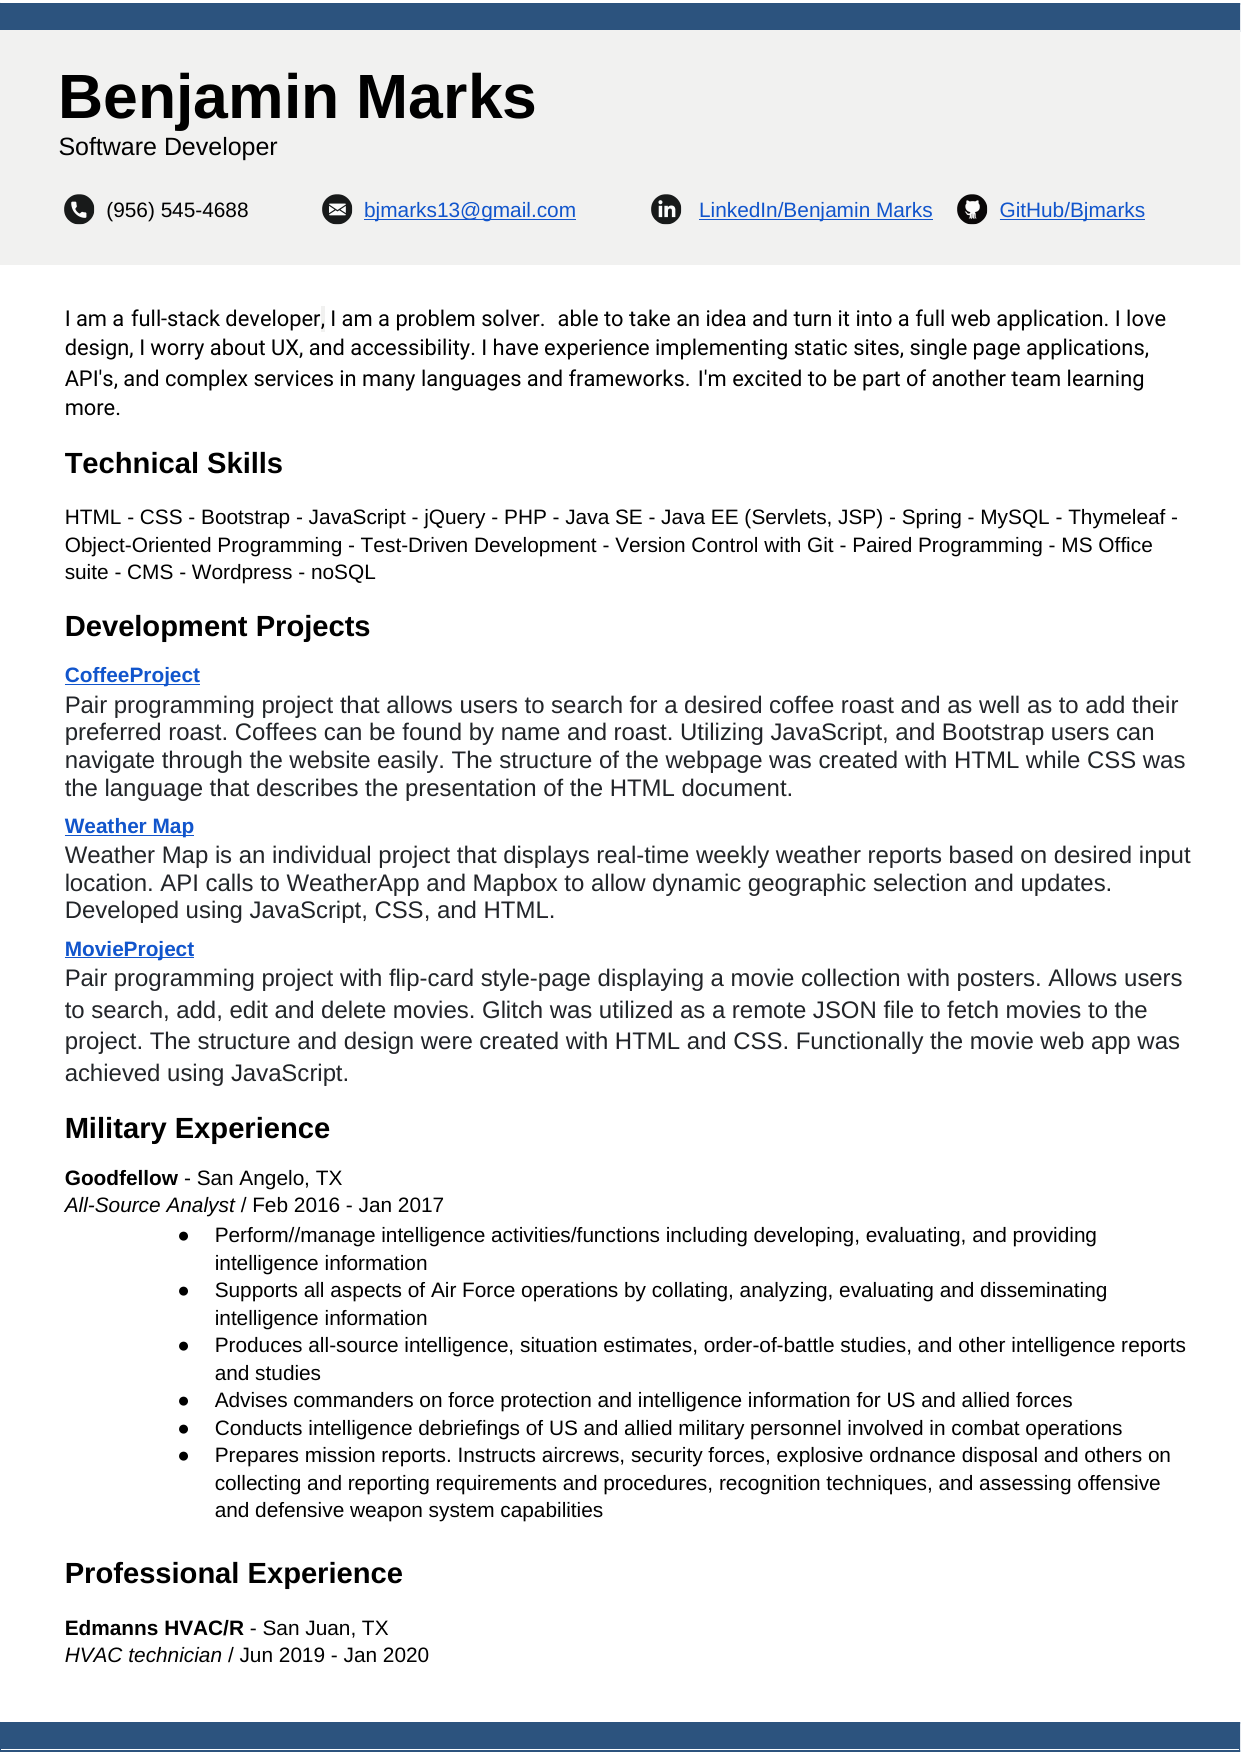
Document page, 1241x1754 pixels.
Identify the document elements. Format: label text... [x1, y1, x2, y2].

table_cell HTML - CSS - Bootstrap - JavaScript - jQuery - PHP - Java SE - Java EE (Servlets, JSP) - Spring - MySQL - Thymeleaf - Object-Oriented Programming - Test-Driven Development - Version Control with Git - Paired Programming - MS Office suite - CMS - Wordpress - noSQL [54, 495, 1207, 598]
picture [951, 189, 994, 232]
table_cell Military Experience [54, 1101, 1207, 1155]
table_header I am a full-stack developer, I am a problem solver. able to take an idea and turn it into a full web application. I love design, I worry about UX, and accessibility. I have experience implementing static sites, single page applications, API's, and complex services in many languages and frameworks. I'm excited to be part of another team learning more. [54, 296, 1207, 435]
table_cell CoffeeProject Pair programming project that allows users to search for a desired coffee roast and as well as to add their preferred roast. Coffees can be found by name and roast. Utilizing JavaScript, and Bootstrap users can navigate through the website easily. The structure of the webpage was created with HTML while CSS was the language that describes the presentation of the HTML document. Weather Map Weather Map is an individual project that displays real-time weekly weather reports based on desired input location. API calls to WeatherApp and Mapbox to allow dynamic geographic selection and updates. Developed using JavaScript, CSS, and HTML. MovieProject Pair programming project with flip-card style-page displaying a movie collection with posters. Allows users to search, add, edit and delete movies. Glitch was utilized as a remote JSON file to fetch movies to the project. The structure and design were created with HTML and CSS. Functionally the movie web app was achieved using JavaScript. [54, 653, 1207, 1101]
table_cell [54, 1155, 1207, 1684]
table_cell Development Projects [54, 599, 1207, 653]
table_cell Technical Skills [54, 435, 1207, 495]
table_cell [1, 32, 1239, 263]
table_header [1, 5, 1239, 30]
picture [316, 189, 359, 232]
picture [58, 189, 101, 232]
picture [645, 189, 688, 232]
